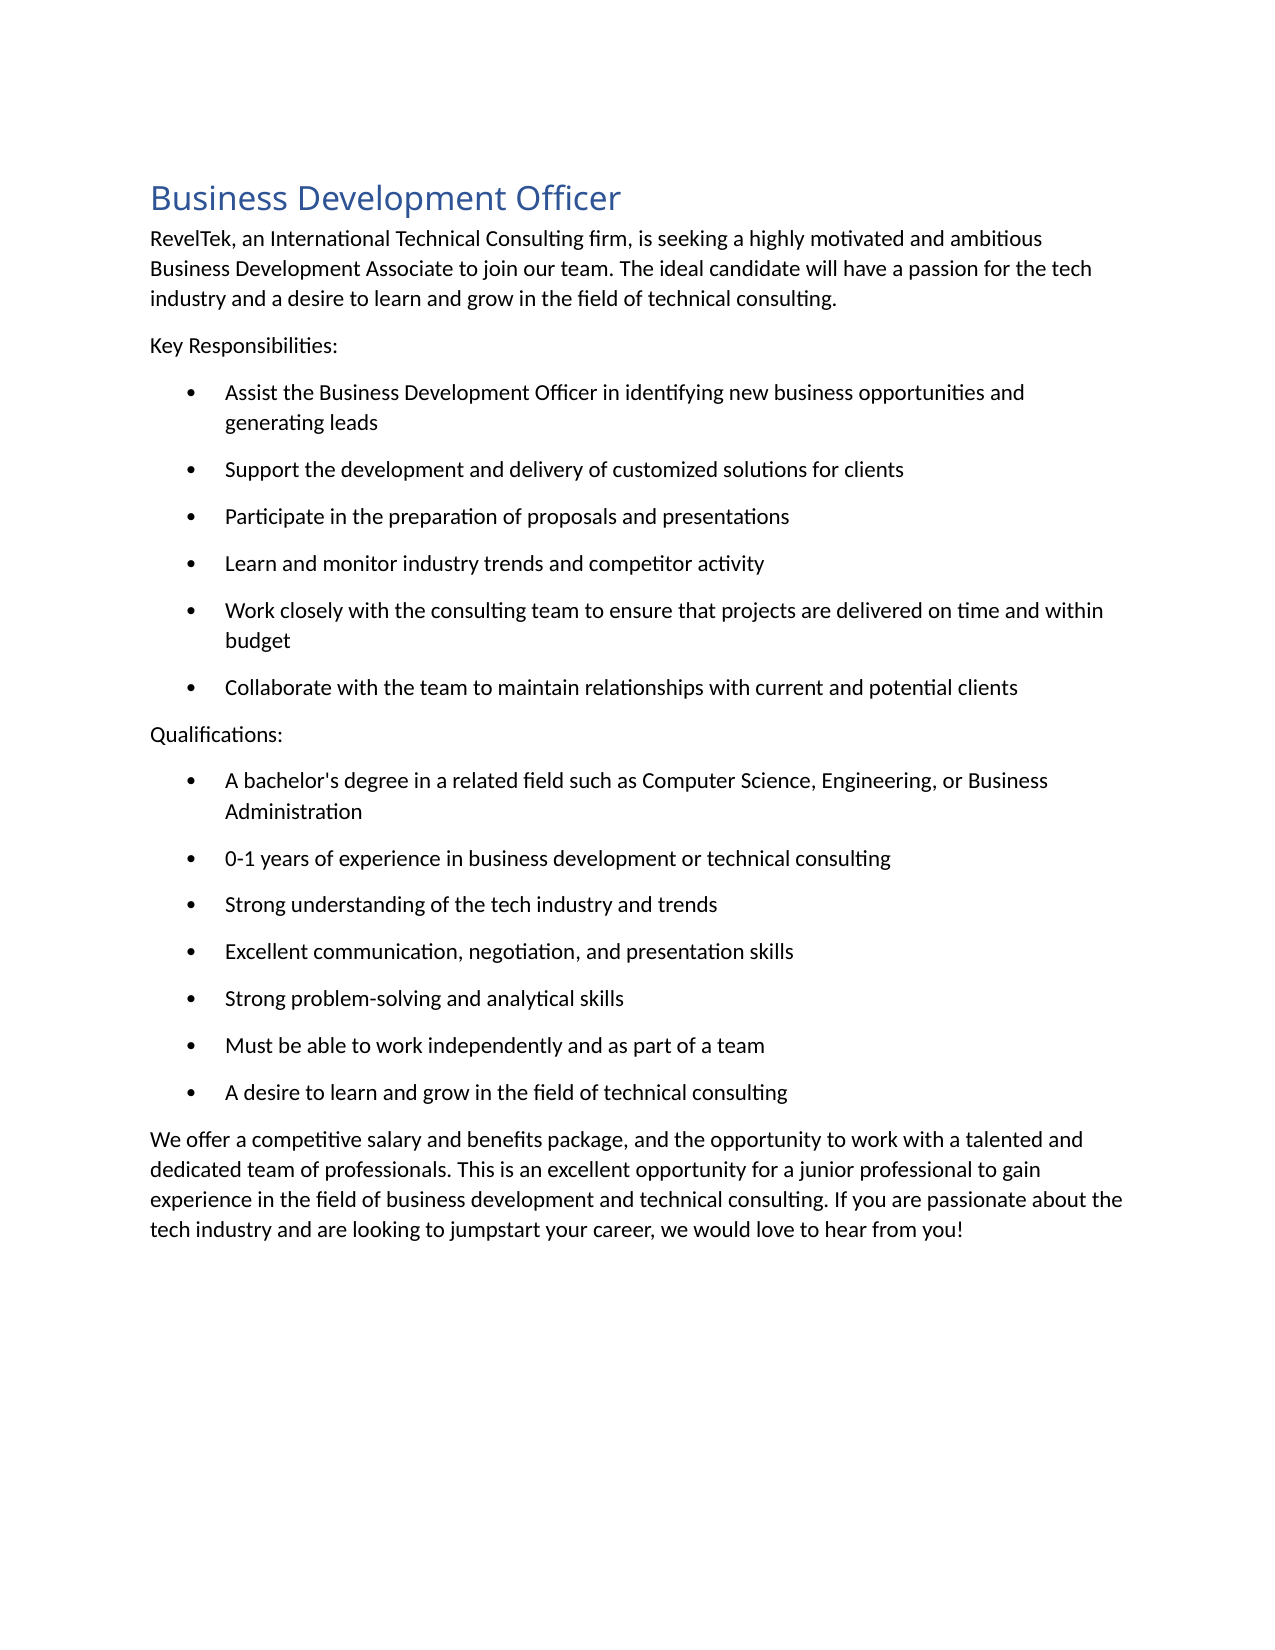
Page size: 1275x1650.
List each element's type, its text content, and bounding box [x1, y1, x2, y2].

list A bachelor's degree in a related field such as Computer Science, Engineering, or Business Administration [187, 767, 1125, 825]
list Excellent communication, negotiation, and presentation skills [187, 937, 1125, 966]
list Strong problem-solving and analytical skills [187, 984, 1125, 1012]
text We offer a competitive salary and benefits package, and the opportunity to work with a talented and dedicated team of professionals. This is an excellent opportunity for a junior professional to gain experience in the field of business development and technical consulting. If you are passionate about the tech industry and are looking to jumpstart your career, we would love to hear from you! [150, 1125, 1125, 1244]
list Learn and monitor industry trends and competitor activity [187, 549, 1125, 577]
list A desire to learn and grow in the field of technical consulting [187, 1078, 1125, 1106]
text Qualifications: [150, 720, 1125, 748]
subtitle Business Development Officer [150, 175, 1125, 220]
list Work closely with the consulting team to ensure that projects are delivered on time and within budget [187, 596, 1125, 654]
list Must be able to work independently and as part of a team [187, 1031, 1125, 1059]
list Support the development and delivery of customized solutions for clients [187, 455, 1125, 483]
list Strong understanding of the tech industry and trends [187, 891, 1125, 919]
text RevelTek, an International Technical Consulting firm, is seeking a highly motivated and ambitious Business Development Associate to join our team. The ideal candidate will have a passion for the tech industry and a desire to learn and grow in the field of technical consulting. [150, 224, 1125, 312]
list Assist the Business Development Officer in identifying new business opportunities and generating leads [187, 378, 1125, 436]
list 0-1 years of experience in business development or technical consulting [187, 844, 1125, 872]
text Key Responsibilities: [150, 331, 1125, 359]
list Collaborate with the team to maintain relationships with current and potential clients [187, 673, 1125, 701]
list Participate in the preparation of proposals and presentations [187, 502, 1125, 530]
